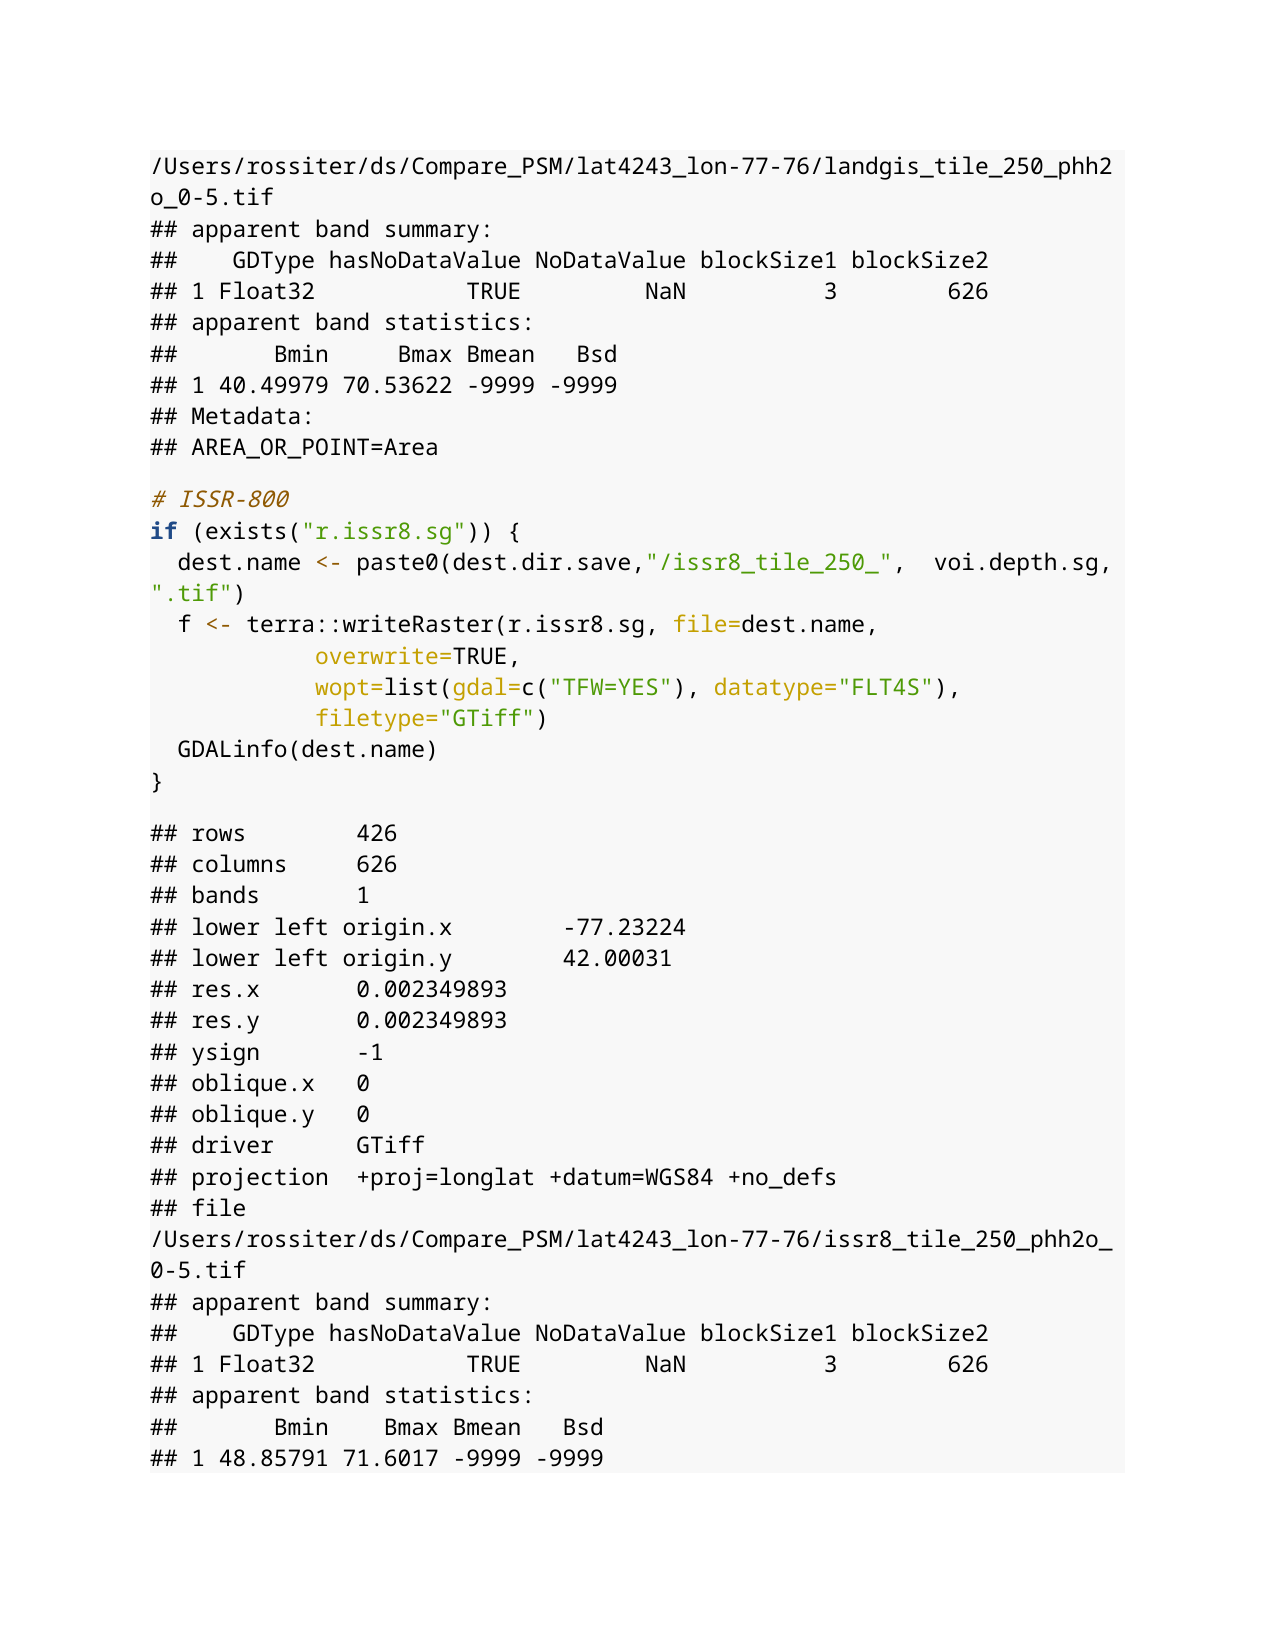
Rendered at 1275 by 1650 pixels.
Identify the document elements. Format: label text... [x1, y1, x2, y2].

text # ISSR-800 if (exists("r.issr8.sg")) { dest.name <- paste0(dest.dir.save,"/issr8_tile_250_", voi.depth.sg, ".tif") f <- terra::writeRaster(r.issr8.sg, file=dest.name, overwrite=TRUE, wopt=list(gdal=c("TFW=YES"), datatype="FLT4S"), filetype="GTiff") GDALinfo(dest.name) } [150, 483, 1125, 796]
